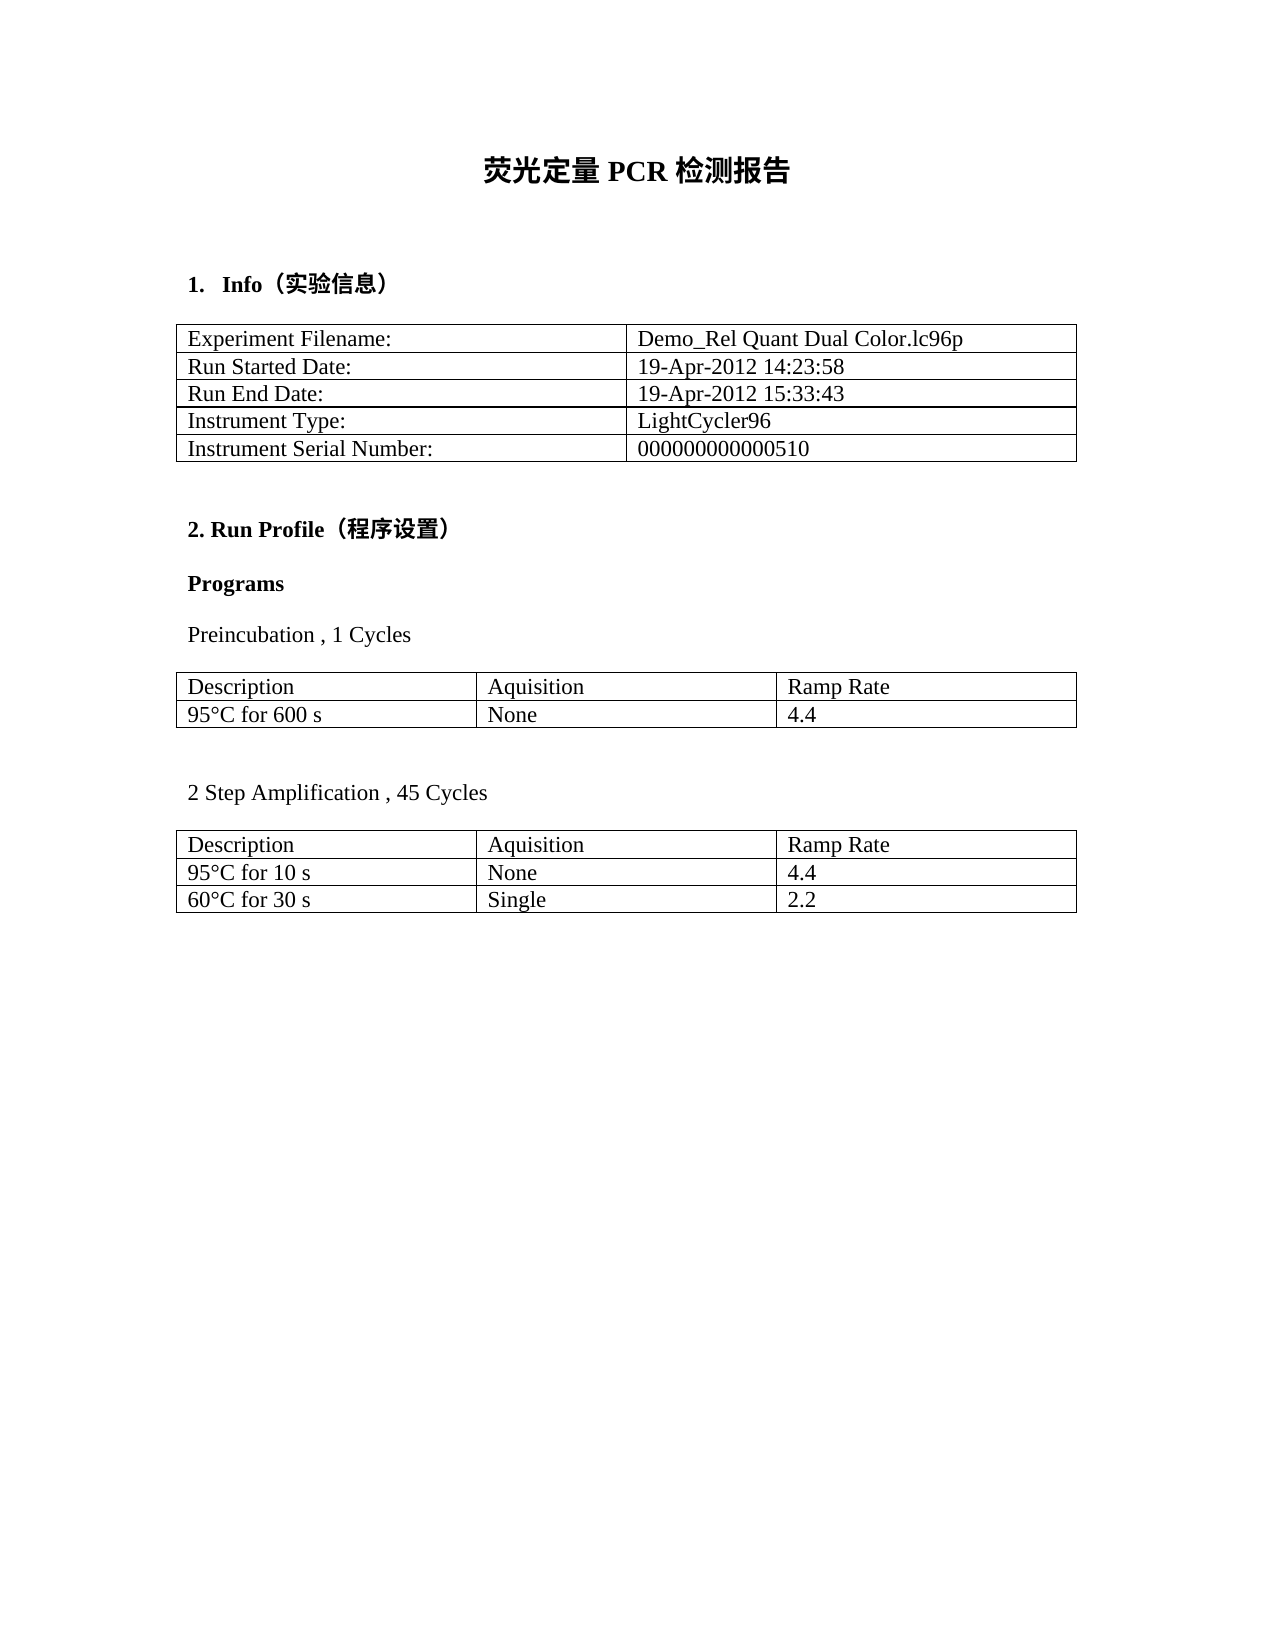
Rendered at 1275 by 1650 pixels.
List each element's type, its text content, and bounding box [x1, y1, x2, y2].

text Programs [187, 570, 1087, 596]
table_header Aquisition [477, 831, 776, 857]
text 荧光定量 PCR 检测报告 [187, 150, 1087, 190]
table_header Experiment Filename: [177, 325, 626, 352]
table_cell 000000000000510 [627, 435, 1076, 461]
table_cell 2.2 [777, 886, 1076, 912]
table_cell 95°C for 10 s [177, 859, 476, 885]
table_cell 19-Apr-2012 14:23:58 [627, 353, 1076, 379]
table_cell Run End Date: [177, 380, 626, 406]
table_cell None [477, 701, 776, 727]
table_header Demo_Rel Quant Dual Color.lc96p [627, 325, 1076, 352]
table_cell Single [477, 886, 776, 912]
table_header Aquisition [477, 673, 776, 699]
table_cell 4.4 [777, 859, 1076, 885]
table_header Ramp Rate [777, 673, 1076, 699]
table_cell 60°C for 30 s [177, 886, 476, 912]
text 1. Info（实验信息） [187, 267, 1087, 299]
text 2 Step Amplification , 45 Cycles [187, 779, 1087, 805]
table_cell Instrument Type: [177, 408, 626, 434]
table_header Ramp Rate [777, 831, 1076, 857]
table_cell LightCycler96 [627, 408, 1076, 434]
table_header Description [177, 673, 476, 699]
table_cell 19-Apr-2012 15:33:43 [627, 380, 1076, 406]
table_cell Run Started Date: [177, 353, 626, 379]
table_cell 4.4 [777, 701, 1076, 727]
table_cell Instrument Serial Number: [177, 435, 626, 461]
table_cell None [477, 859, 776, 885]
text 2. Run Profile（程序设置） [187, 513, 1087, 544]
table_cell 95°C for 600 s [177, 701, 476, 727]
text Preincubation , 1 Cycles [187, 621, 1087, 647]
table_header Description [177, 831, 476, 857]
